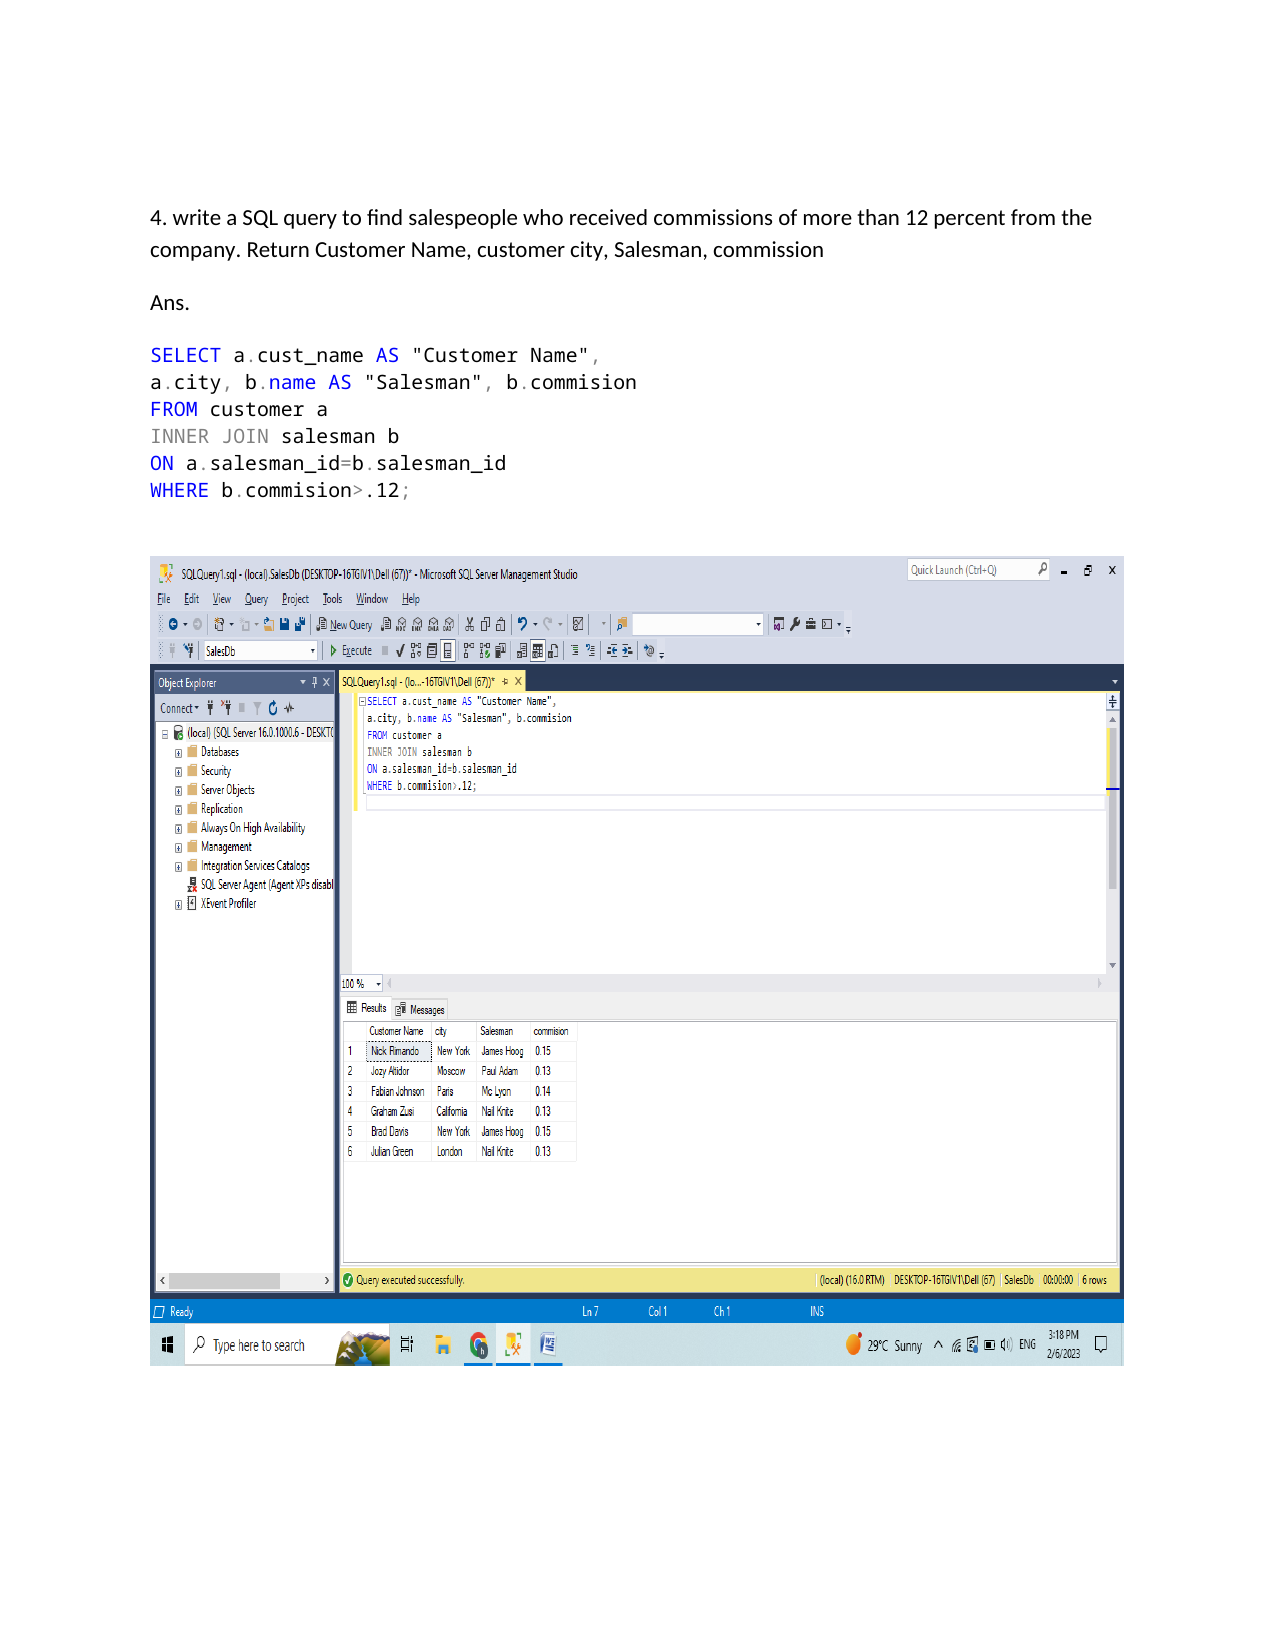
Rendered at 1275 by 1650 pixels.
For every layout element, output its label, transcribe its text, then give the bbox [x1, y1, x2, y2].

text FROM customer a [150, 395, 1125, 422]
text Ans. [150, 288, 1125, 316]
text SELECT a.cust_name AS "Customer Name", [150, 341, 1125, 368]
text 4. write a SQL query to find salespeople who received commissions of more than 12 percent from the company. Return Customer Name, customer city, Salesman, commission [150, 203, 1125, 263]
text ON a.salesman_id=b.salesman_id [150, 449, 1125, 476]
text WHERE b.commision>.12; [150, 476, 1125, 503]
text a.city, b.name AS "Salesman", b.commision [150, 368, 1125, 395]
text INNER JOIN salesman b [150, 422, 1125, 449]
picture [150, 556, 1124, 1366]
